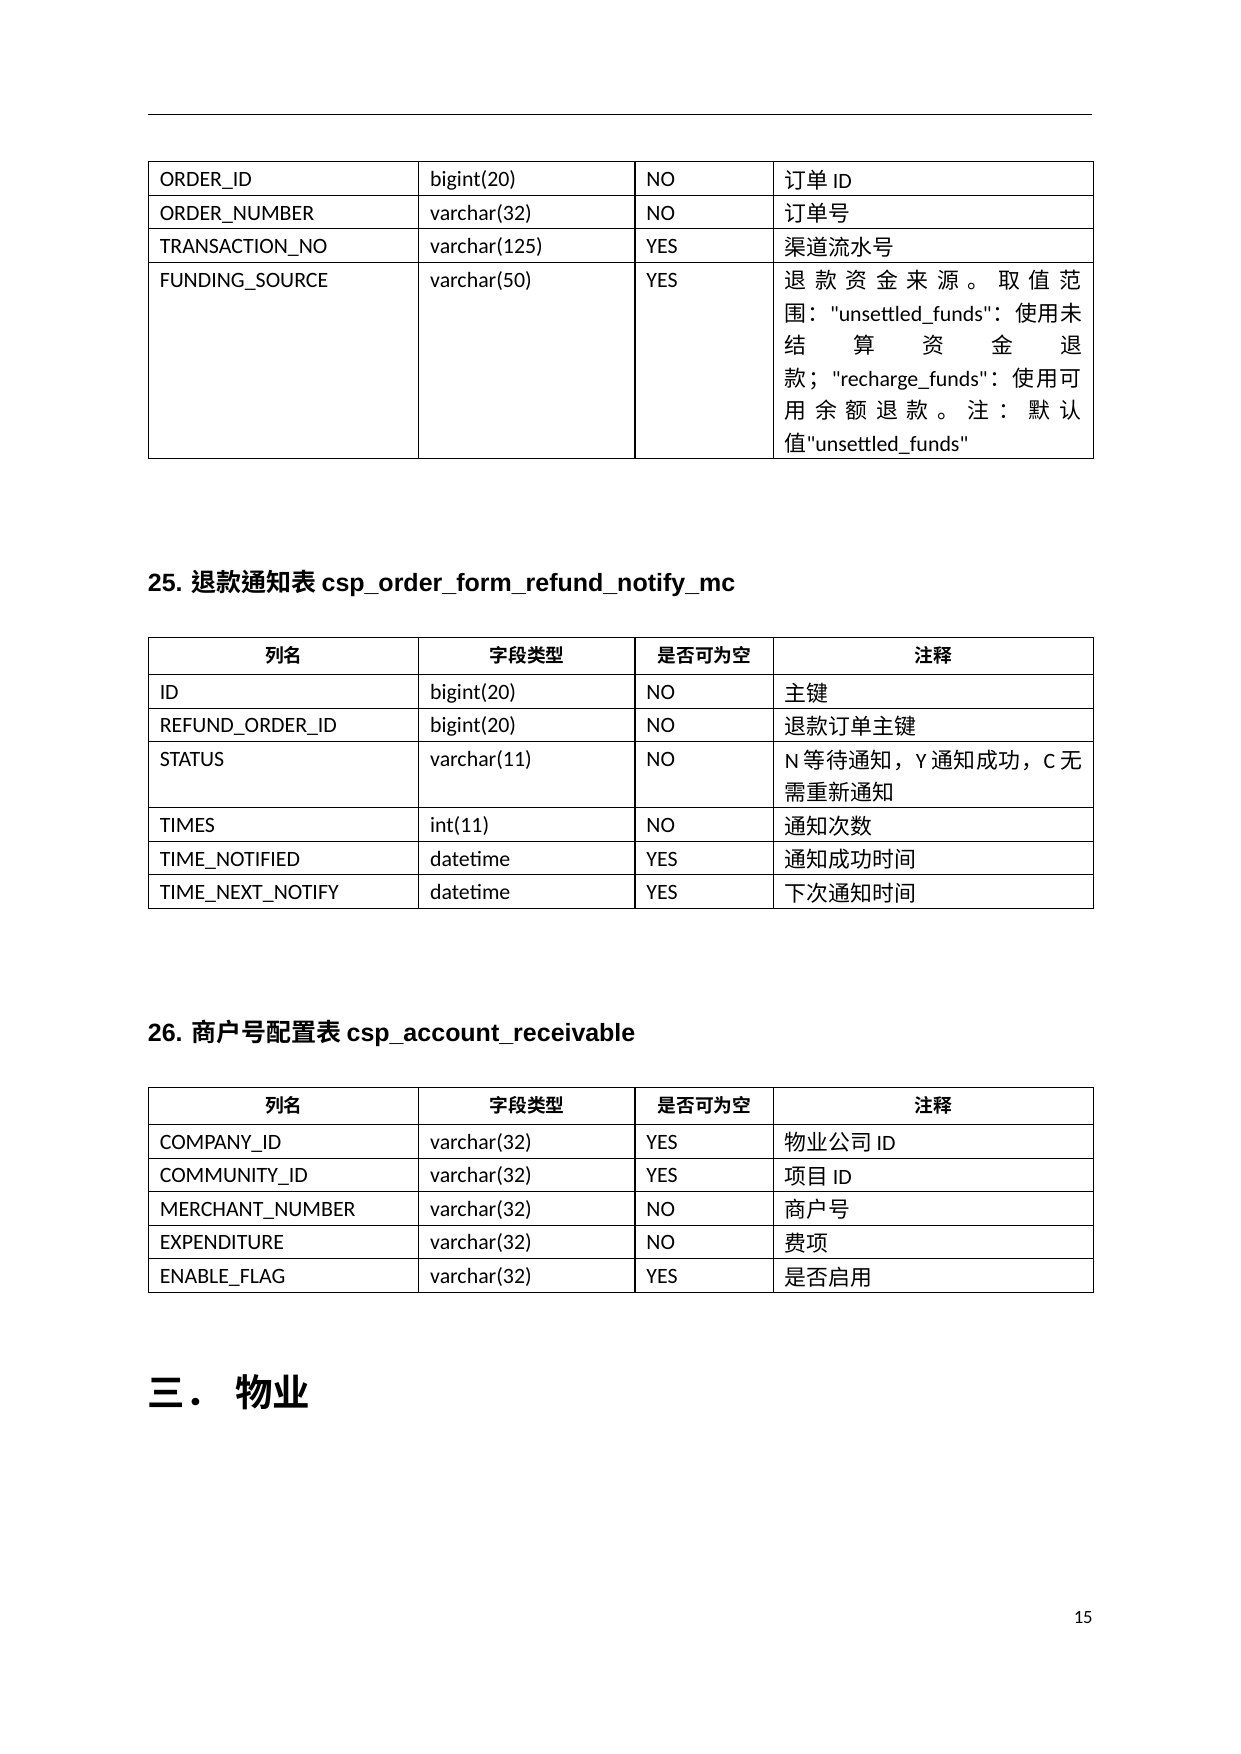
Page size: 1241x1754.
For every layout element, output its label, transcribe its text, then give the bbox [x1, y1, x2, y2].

table_cell NO [636, 196, 773, 228]
table_cell YES [636, 1259, 773, 1292]
table_cell 是否启用 [774, 1259, 1093, 1292]
subtitle 商户号配置表csp_account_receivable [148, 999, 1060, 1064]
table_cell bigint(20) [419, 709, 634, 741]
table_cell FUNDING_SOURCE [149, 263, 418, 458]
table_cell 退款订单主键 [774, 709, 1093, 741]
table_cell YES [636, 1125, 773, 1157]
table_header 注释 [774, 638, 1093, 674]
table_cell 渠道流水号 [774, 229, 1093, 262]
table_cell bigint(20) [419, 675, 634, 708]
table_cell datetime [419, 875, 634, 908]
table_cell YES [636, 842, 773, 874]
table_cell NO [636, 1192, 773, 1224]
table_cell 主键 [774, 675, 1093, 708]
table_cell ORDER_NUMBER [149, 196, 418, 228]
table_header 是否可为空 [636, 638, 773, 674]
table_cell int(11) [419, 808, 634, 841]
table_cell YES [636, 1159, 773, 1191]
table_cell varchar(32) [419, 1259, 634, 1292]
table_cell TIMES [149, 808, 418, 841]
table_cell varchar(32) [419, 1226, 634, 1258]
table_header 列名 [149, 638, 418, 674]
table_cell NO [636, 162, 773, 195]
table_cell YES [636, 875, 773, 908]
table_cell NO [636, 675, 773, 708]
table_cell 项目ID [774, 1159, 1093, 1191]
table_cell NO [636, 709, 773, 741]
table_cell STATUS [149, 742, 418, 807]
table_cell TRANSACTION_NO [149, 229, 418, 262]
table_cell ENABLE_FLAG [149, 1259, 418, 1292]
table_cell TIME_NEXT_NOTIFY [149, 875, 418, 908]
table_cell COMMUNITY_ID [149, 1159, 418, 1191]
table_cell varchar(32) [419, 1192, 634, 1224]
subtitle 退款通知表csp_order_form_refund_notify_mc [148, 549, 1060, 614]
table_cell varchar(125) [419, 229, 634, 262]
table_cell ID [149, 675, 418, 708]
table_cell MERCHANT_NUMBER [149, 1192, 418, 1224]
table_cell COMPANY_ID [149, 1125, 418, 1157]
table_cell NO [636, 808, 773, 841]
list 物业 [148, 1358, 1092, 1423]
table_cell 商户号 [774, 1192, 1093, 1224]
table_cell datetime [419, 842, 634, 874]
table_cell REFUND_ORDER_ID [149, 709, 418, 741]
table_cell NO [636, 1226, 773, 1258]
table_cell bigint(20) [419, 162, 634, 195]
table_cell varchar(32) [419, 196, 634, 228]
table_header 字段类型 [419, 638, 634, 674]
table_header 是否可为空 [636, 1088, 773, 1124]
table_cell 订单ID [774, 162, 1093, 195]
table_cell YES [636, 263, 773, 458]
table_cell varchar(50) [419, 263, 634, 458]
table_cell N等待通知，Y通知成功，C无需重新通知 [774, 742, 1093, 807]
table_header 字段类型 [419, 1088, 634, 1124]
table_cell NO [636, 742, 773, 807]
table_cell TIME_NOTIFIED [149, 842, 418, 874]
table_cell 通知次数 [774, 808, 1093, 841]
table_cell varchar(11) [419, 742, 634, 807]
table_cell YES [636, 229, 773, 262]
table_cell ORDER_ID [149, 162, 418, 195]
table_cell 通知成功时间 [774, 842, 1093, 874]
table_header 列名 [149, 1088, 418, 1124]
table_cell 订单号 [774, 196, 1093, 228]
table_cell 下次通知时间 [774, 875, 1093, 908]
table_cell varchar(32) [419, 1125, 634, 1157]
table_header 注释 [774, 1088, 1093, 1124]
table_cell EXPENDITURE [149, 1226, 418, 1258]
table_cell 物业公司ID [774, 1125, 1093, 1157]
table_cell 费项 [774, 1226, 1093, 1258]
table_cell 退款资金来源。取值范围："unsettled_funds"：使用未结算资金退款；"recharge_funds"：使用可用余额退款。注：默认值"unsettled_funds" [774, 263, 1093, 458]
table_cell varchar(32) [419, 1159, 634, 1191]
